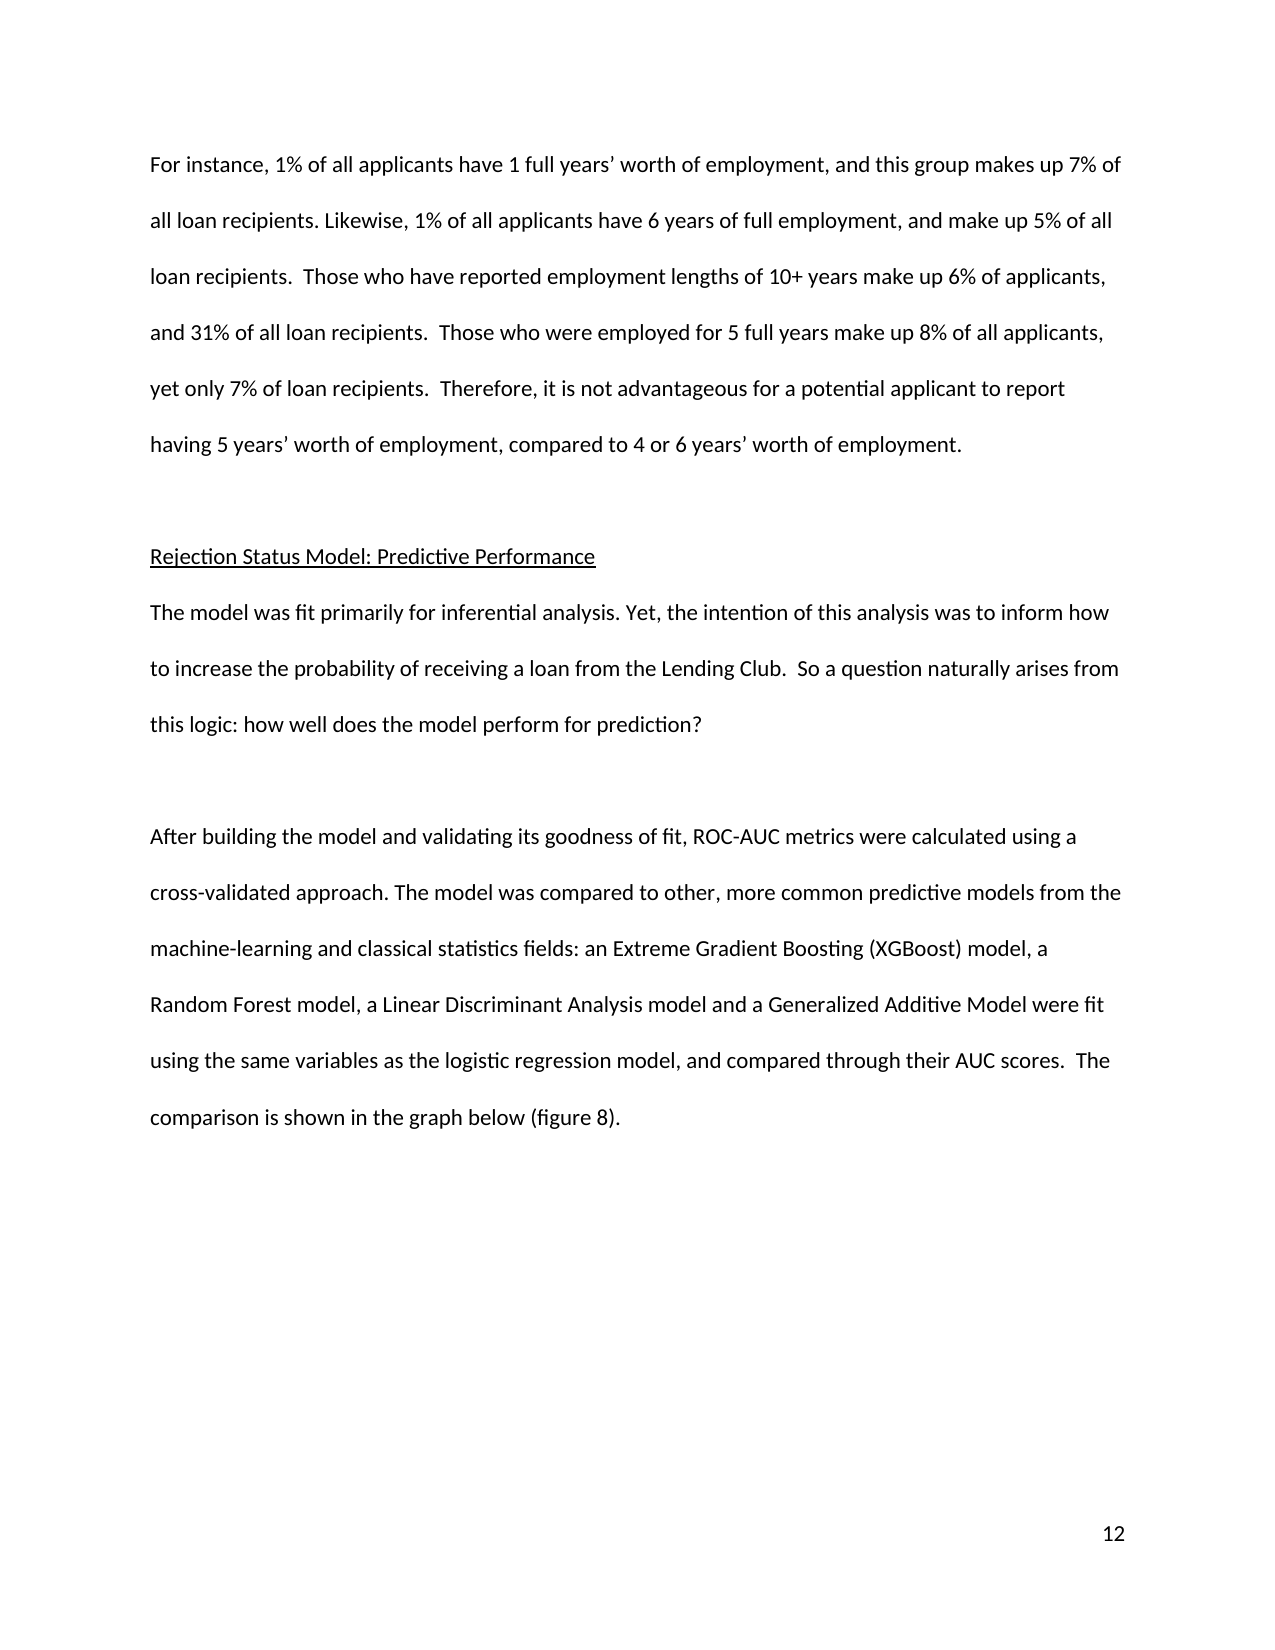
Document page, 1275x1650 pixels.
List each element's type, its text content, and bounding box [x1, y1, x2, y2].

text For instance, 1% of all applicants have 1 full years’ worth of employment, and this group makes up 7% of all loan recipients. Likewise, 1% of all applicants have 6 years of full employment, and make up 5% of all loan recipients. Those who have reported employment lengths of 10+ years make up 6% of applicants, and 31% of all loan recipients. Those who were employed for 5 full years make up 8% of all applicants, yet only 7% of loan recipients. Therefore, it is not advantageous for a potential applicant to report having 5 years’ worth of employment, compared to 4 or 6 years’ worth of employment. [150, 150, 1125, 458]
text After building the model and validating its goodness of fit, ROC-AUC metrics were calculated using a cross-validated approach. The model was compared to other, more common predictive models from the machine-learning and classical statistics fields: an Extreme Gradient Boosting (XGBoost) model, a Random Forest model, a Linear Discriminant Analysis model and a Generalized Additive Model were fit using the same variables as the logistic regression model, and compared through their AUC scores. The comparison is shown in the graph below (figure 8). [150, 822, 1125, 1131]
text The model was fit primarily for inferential analysis. Yet, the intention of this analysis was to inform how to increase the probability of receiving a loan from the Lending Club. So a question naturally arises from this logic: how well does the model perform for prediction? [150, 598, 1125, 738]
text Rejection Status Model: Predictive Performance [150, 542, 1125, 570]
